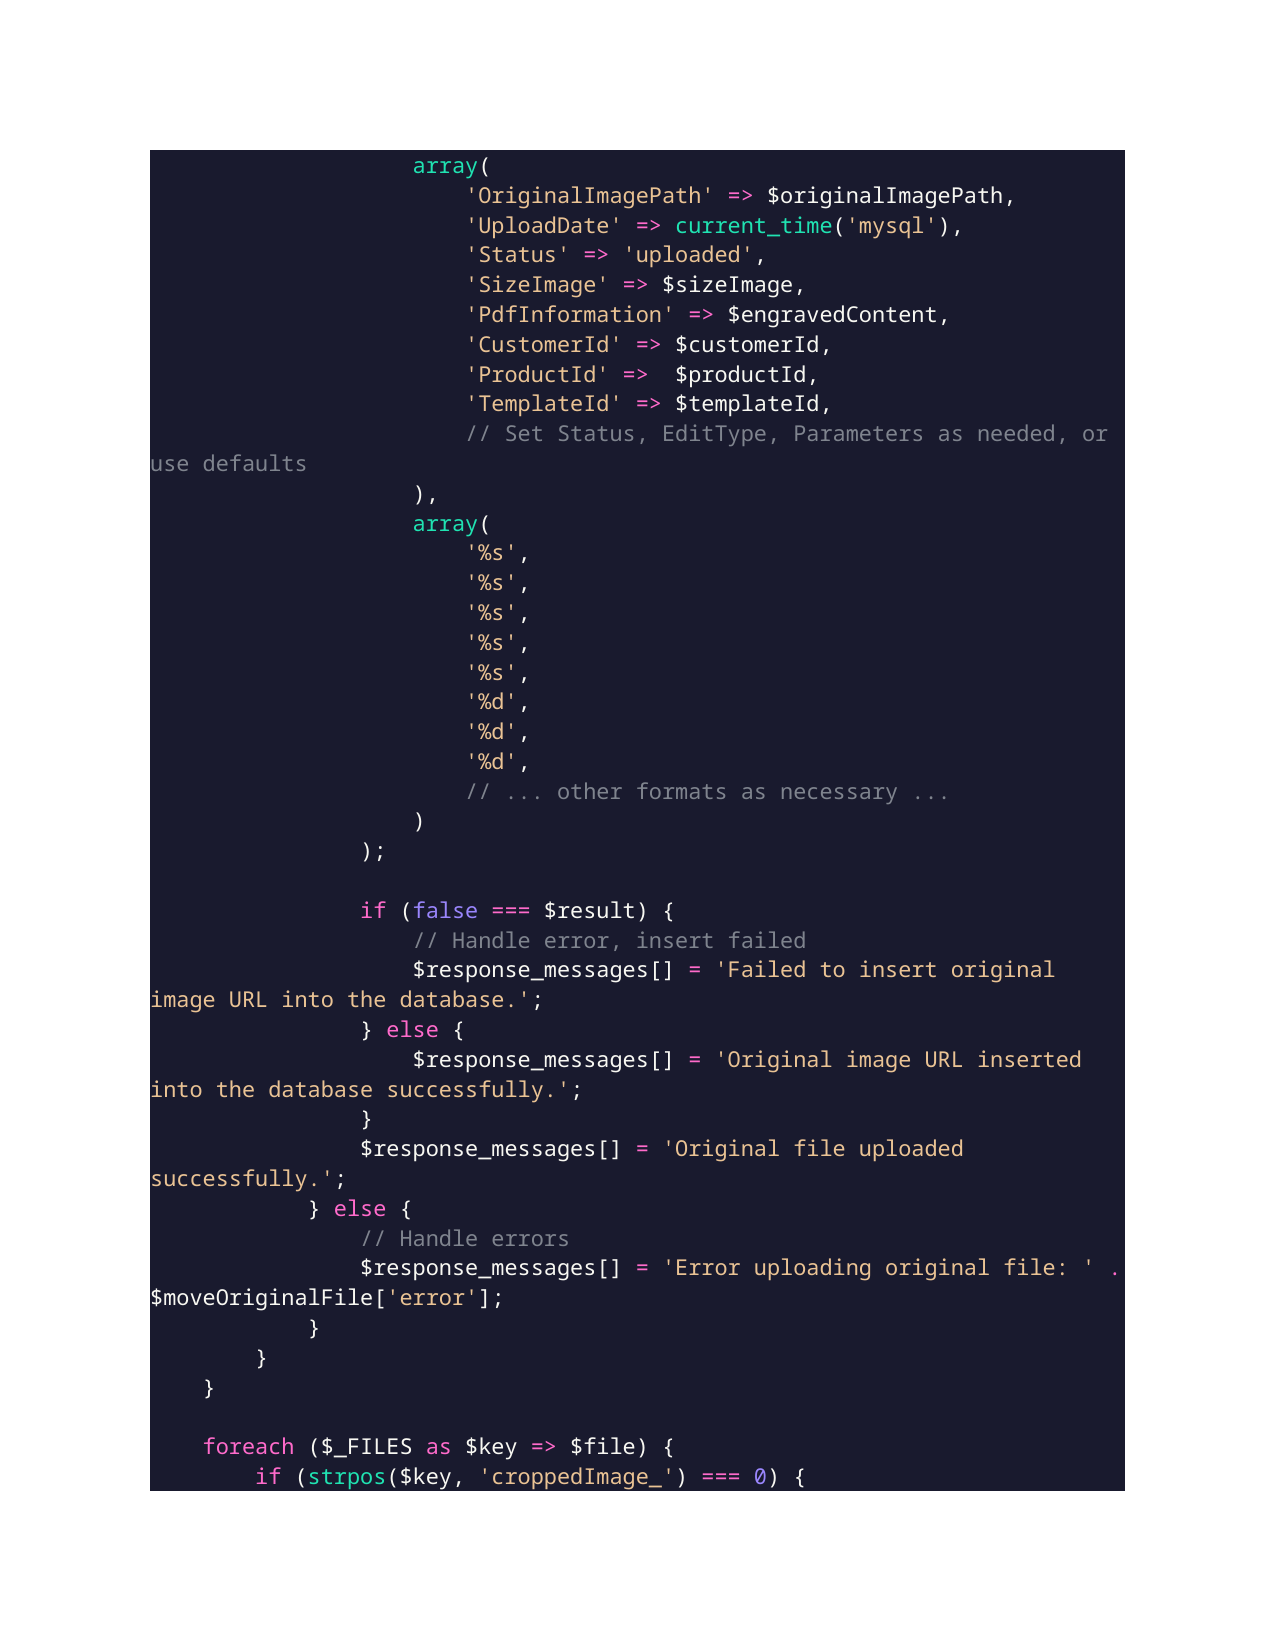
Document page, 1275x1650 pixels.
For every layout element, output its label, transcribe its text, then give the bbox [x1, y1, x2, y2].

text } else { [150, 1193, 1125, 1222]
text 'OriginalImagePath' => $originalImagePath, [150, 180, 1125, 209]
text ); [150, 835, 1125, 865]
text '%d', [150, 746, 1125, 776]
text 'Status' => 'uploaded', [150, 239, 1125, 269]
text ) [150, 805, 1125, 835]
text $response_messages[] = 'Original file uploaded successfully.'; [150, 1133, 1125, 1193]
text if (strpos($key, 'croppedImage_') === 0) { [150, 1461, 1125, 1491]
text } [150, 1103, 1125, 1133]
text } [150, 1371, 1125, 1401]
text // Handle error, insert failed [150, 924, 1125, 954]
text $response_messages[] = 'Error uploading original file: ' . $moveOriginalFile['error']; [150, 1252, 1125, 1312]
text '%d', [150, 686, 1125, 716]
text // ... other formats as necessary ... [150, 776, 1125, 805]
text } [150, 1312, 1125, 1342]
text // Handle errors [150, 1222, 1125, 1252]
text 'TemplateId' => $templateId, [150, 388, 1125, 418]
text '%s', [150, 597, 1125, 627]
text '%d', [150, 716, 1125, 746]
text ), [150, 478, 1125, 507]
text 'PdfInformation' => $engravedContent, [150, 299, 1125, 329]
text foreach ($_FILES as $key => $file) { [150, 1431, 1125, 1461]
text 'CustomerId' => $customerId, [150, 329, 1125, 358]
text if (false === $result) { [150, 895, 1125, 924]
text array( [150, 150, 1125, 180]
text '%s', [150, 537, 1125, 567]
text // Set Status, EditType, Parameters as needed, or use defaults [150, 418, 1125, 478]
text } [150, 1342, 1125, 1371]
text $response_messages[] = 'Original image URL inserted into the database successfully.'; [150, 1044, 1125, 1103]
text 'ProductId' => $productId, [150, 358, 1125, 388]
text array( [150, 507, 1125, 537]
text '%s', [150, 567, 1125, 597]
text '%s', [150, 627, 1125, 656]
text $response_messages[] = 'Failed to insert original image URL into the database.'; [150, 954, 1125, 1014]
text '%s', [150, 656, 1125, 686]
text } else { [150, 1014, 1125, 1044]
text 'UploadDate' => current_time('mysql'), [150, 209, 1125, 239]
text 'SizeImage' => $sizeImage, [150, 269, 1125, 299]
